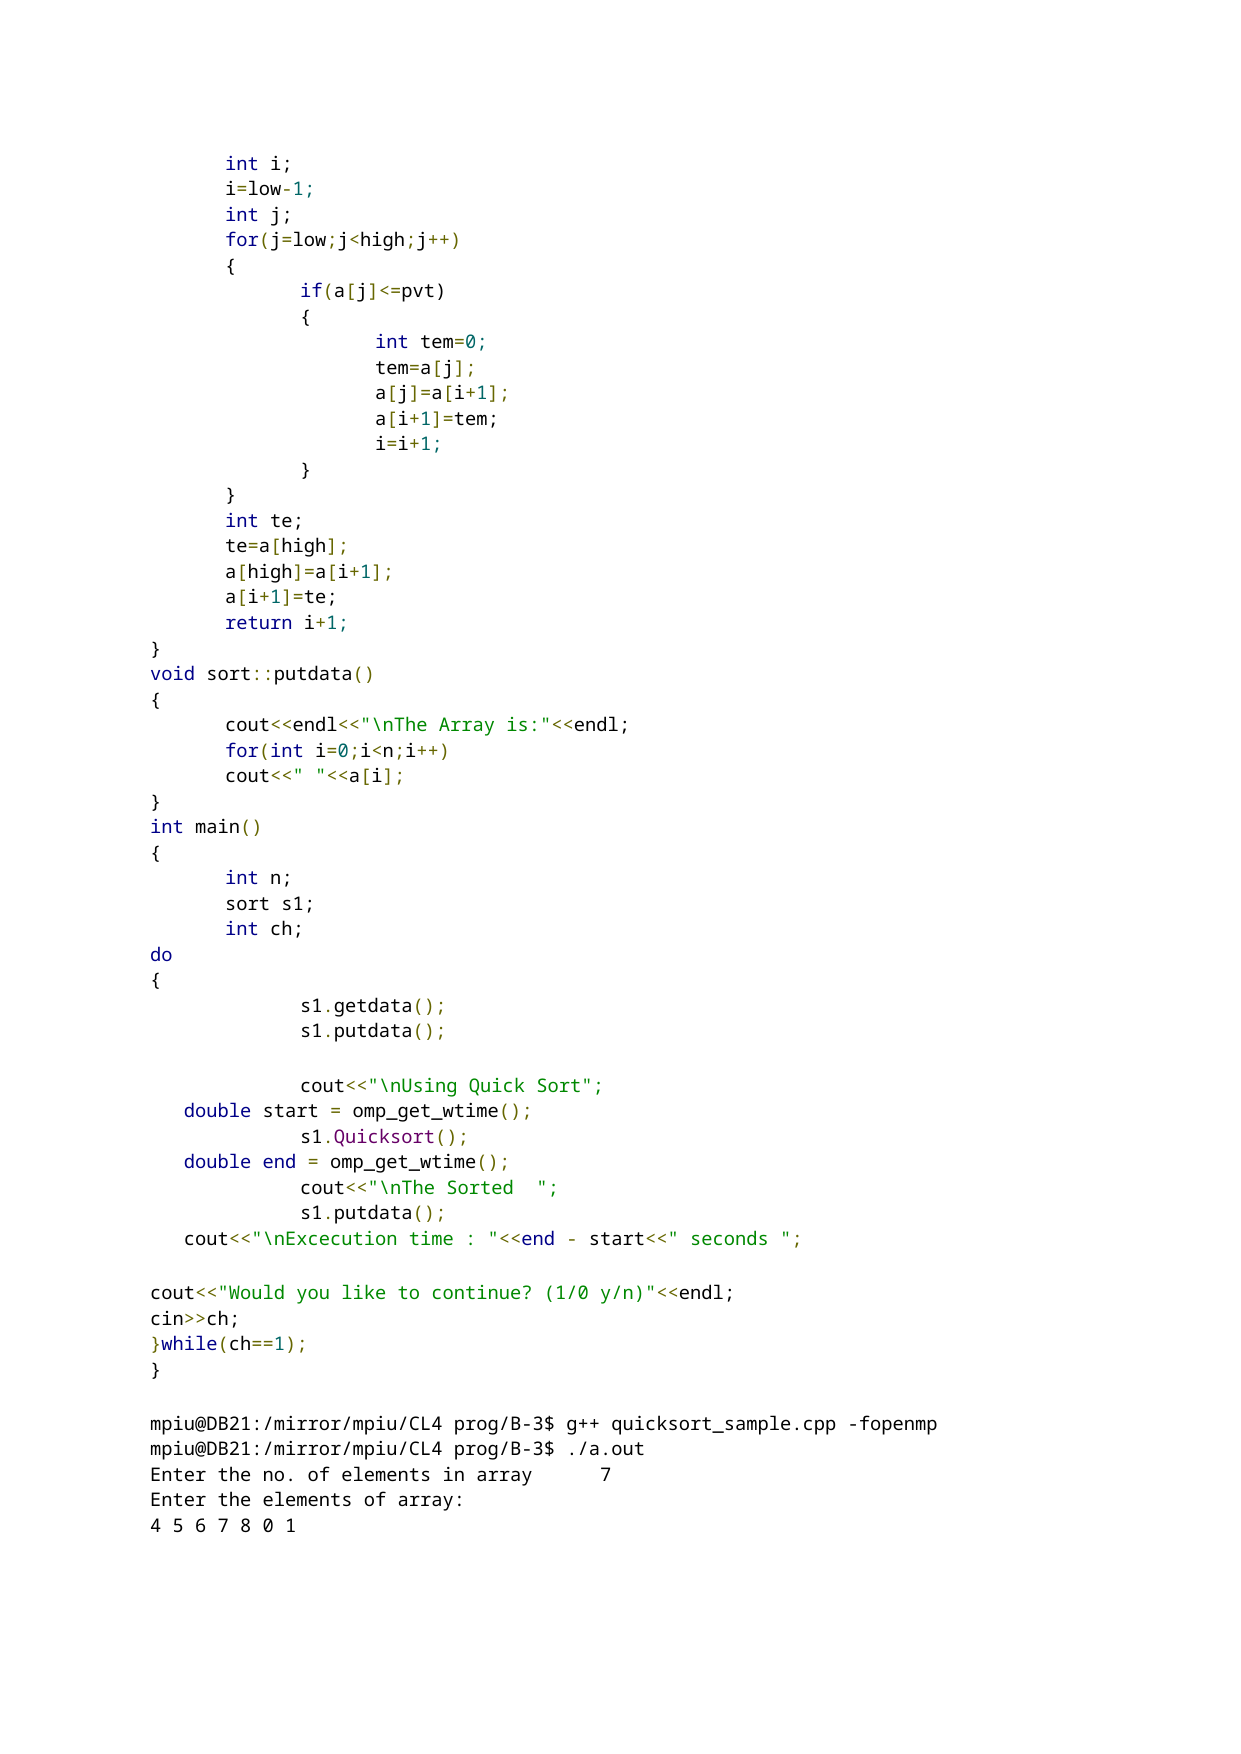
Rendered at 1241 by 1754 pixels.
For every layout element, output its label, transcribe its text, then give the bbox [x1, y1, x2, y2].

text s1.putdata(); [150, 1018, 1090, 1043]
text int i; [150, 150, 1090, 176]
text { [150, 303, 1090, 329]
text Enter the elements of array: [150, 1487, 1090, 1512]
text double start = omp_get_wtime(); [150, 1097, 1090, 1123]
text cout<<"\nExcecution time : "<<end - start<<" seconds "; [150, 1225, 1090, 1251]
text } [150, 456, 1090, 482]
text cin>>ch; [150, 1305, 1090, 1330]
text s1.getdata(); [150, 992, 1090, 1018]
text cout<<"\nThe Sorted "; [150, 1174, 1090, 1199]
text mpiu@DB21:/mirror/mpiu/CL4 prog/B-3$ g++ quicksort_sample.cpp -fopenmp [150, 1410, 1090, 1436]
text { [150, 686, 1090, 711]
text int tem=0; [150, 329, 1090, 354]
text } [150, 635, 1090, 660]
text double end = omp_get_wtime(); [150, 1148, 1090, 1174]
text int ch; [150, 916, 1090, 941]
text }while(ch==1); [150, 1330, 1090, 1356]
text a[i+1]=te; [150, 584, 1090, 609]
text { [150, 967, 1090, 992]
text } [150, 788, 1090, 813]
text int n; [150, 864, 1090, 890]
text Enter the no. of elements in array 7 [150, 1461, 1090, 1487]
text { [150, 252, 1090, 278]
text int j; [150, 201, 1090, 227]
text cout<<"Would you like to continue? (1/0 y/n)"<<endl; [150, 1279, 1090, 1305]
text cout<<"\nUsing Quick Sort"; [150, 1072, 1090, 1097]
text cout<<endl<<"\nThe Array is:"<<endl; [150, 711, 1090, 737]
text int main() [150, 813, 1090, 839]
text for(int i=0;i<n;i++) [150, 737, 1090, 762]
text a[i+1]=tem; [150, 405, 1090, 431]
text if(a[j]<=pvt) [150, 278, 1090, 303]
text te=a[high]; [150, 533, 1090, 558]
text int te; [150, 507, 1090, 533]
text void sort::putdata() [150, 660, 1090, 686]
text 4 5 6 7 8 0 1 [150, 1512, 1090, 1538]
text i=i+1; [150, 431, 1090, 456]
text s1.putdata(); [150, 1199, 1090, 1225]
text return i+1; [150, 609, 1090, 635]
text } [150, 1356, 1090, 1381]
text do [150, 941, 1090, 967]
text cout<<" "<<a[i]; [150, 762, 1090, 788]
text sort s1; [150, 890, 1090, 916]
text for(j=low;j<high;j++) [150, 227, 1090, 252]
text } [150, 482, 1090, 507]
text s1.Quicksort(); [150, 1123, 1090, 1148]
text tem=a[j]; [150, 354, 1090, 380]
text i=low-1; [150, 176, 1090, 201]
text mpiu@DB21:/mirror/mpiu/CL4 prog/B-3$ ./a.out [150, 1436, 1090, 1461]
text a[j]=a[i+1]; [150, 380, 1090, 405]
text { [150, 839, 1090, 864]
text a[high]=a[i+1]; [150, 558, 1090, 584]
